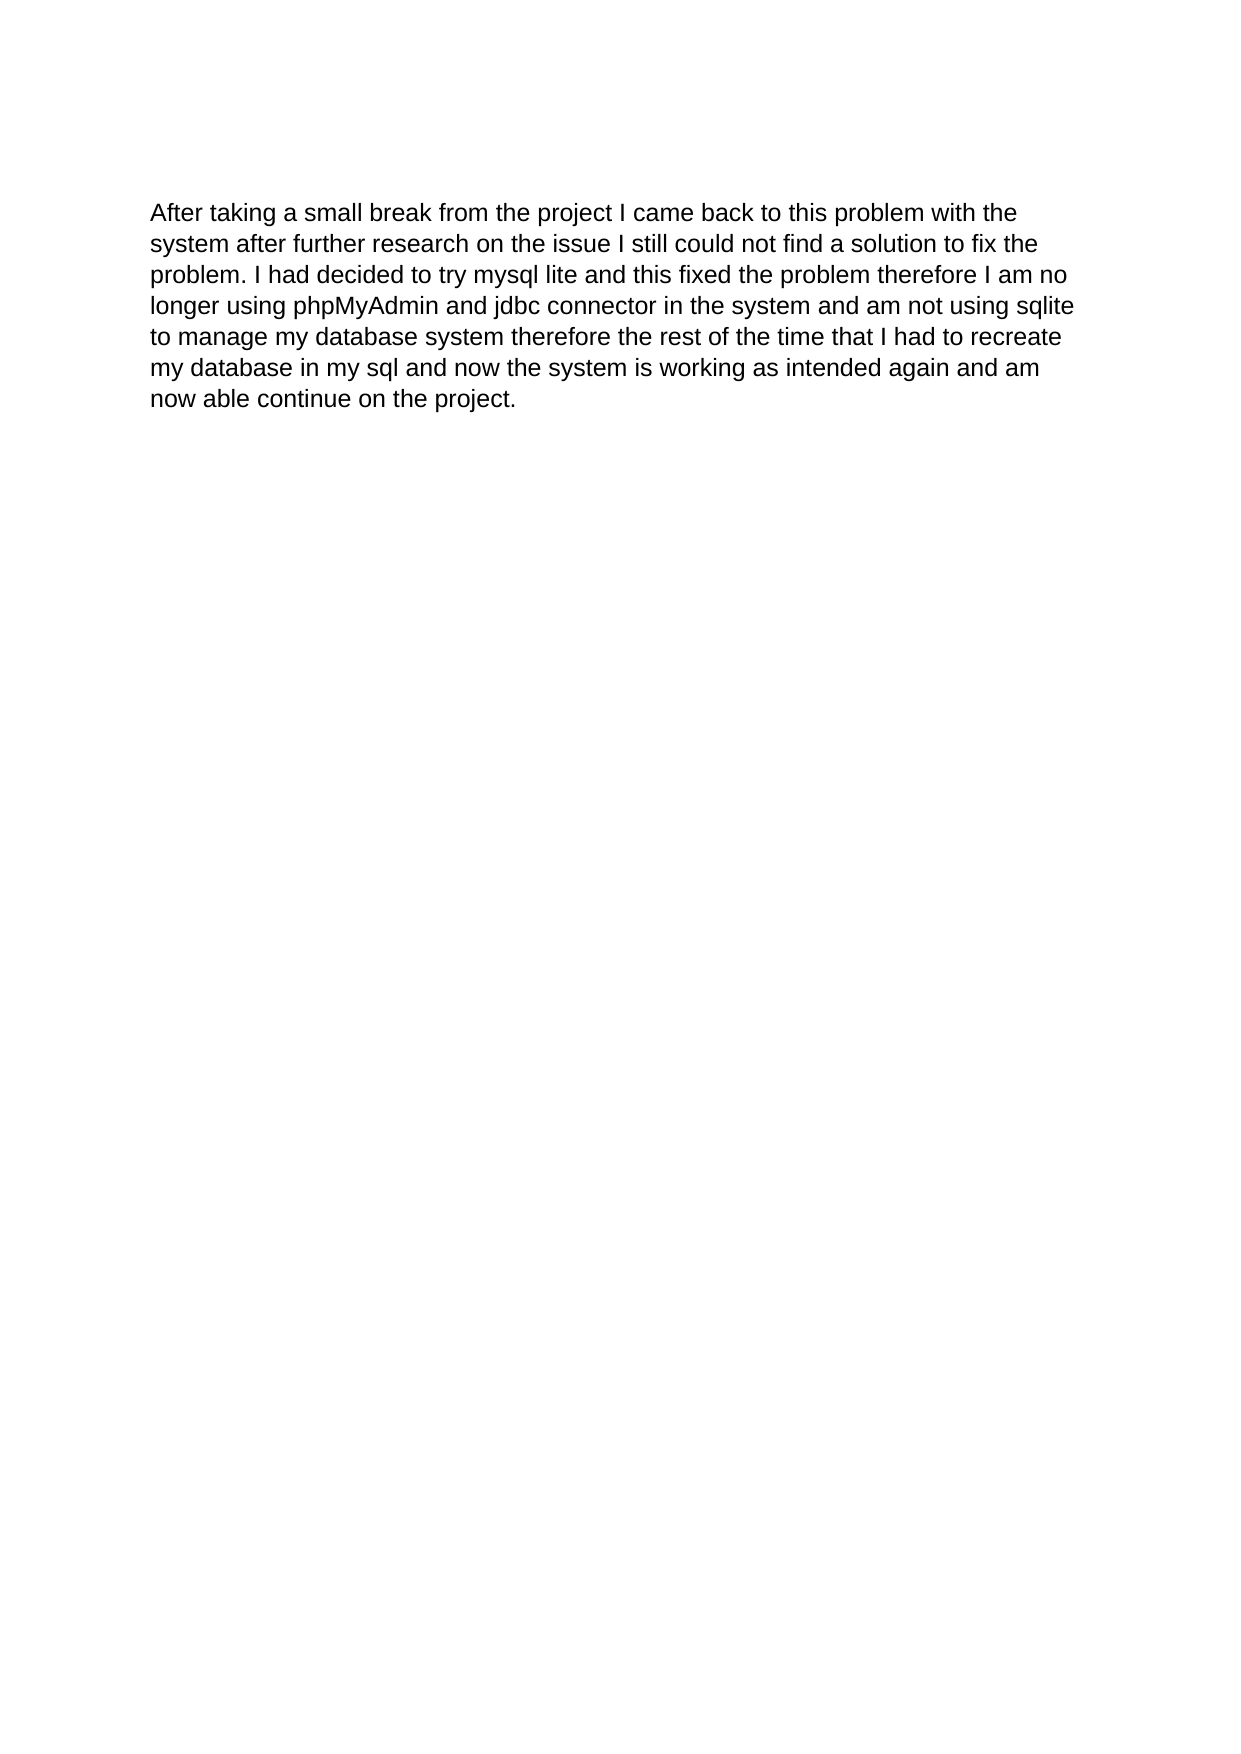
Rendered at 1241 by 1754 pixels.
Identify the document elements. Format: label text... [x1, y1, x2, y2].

text After taking a small break from the project I came back to this problem with the system after further research on the issue I still could not find a solution to fix the problem. I had decided to try mysql lite and this fixed the problem therefore I am no longer using phpMyAdmin and jdbc connector in the system and am not using sqlite to manage my database system therefore the rest of the time that I had to recreate my database in my sql and now the system is working as intended again and am now able continue on the project. [150, 198, 1090, 413]
